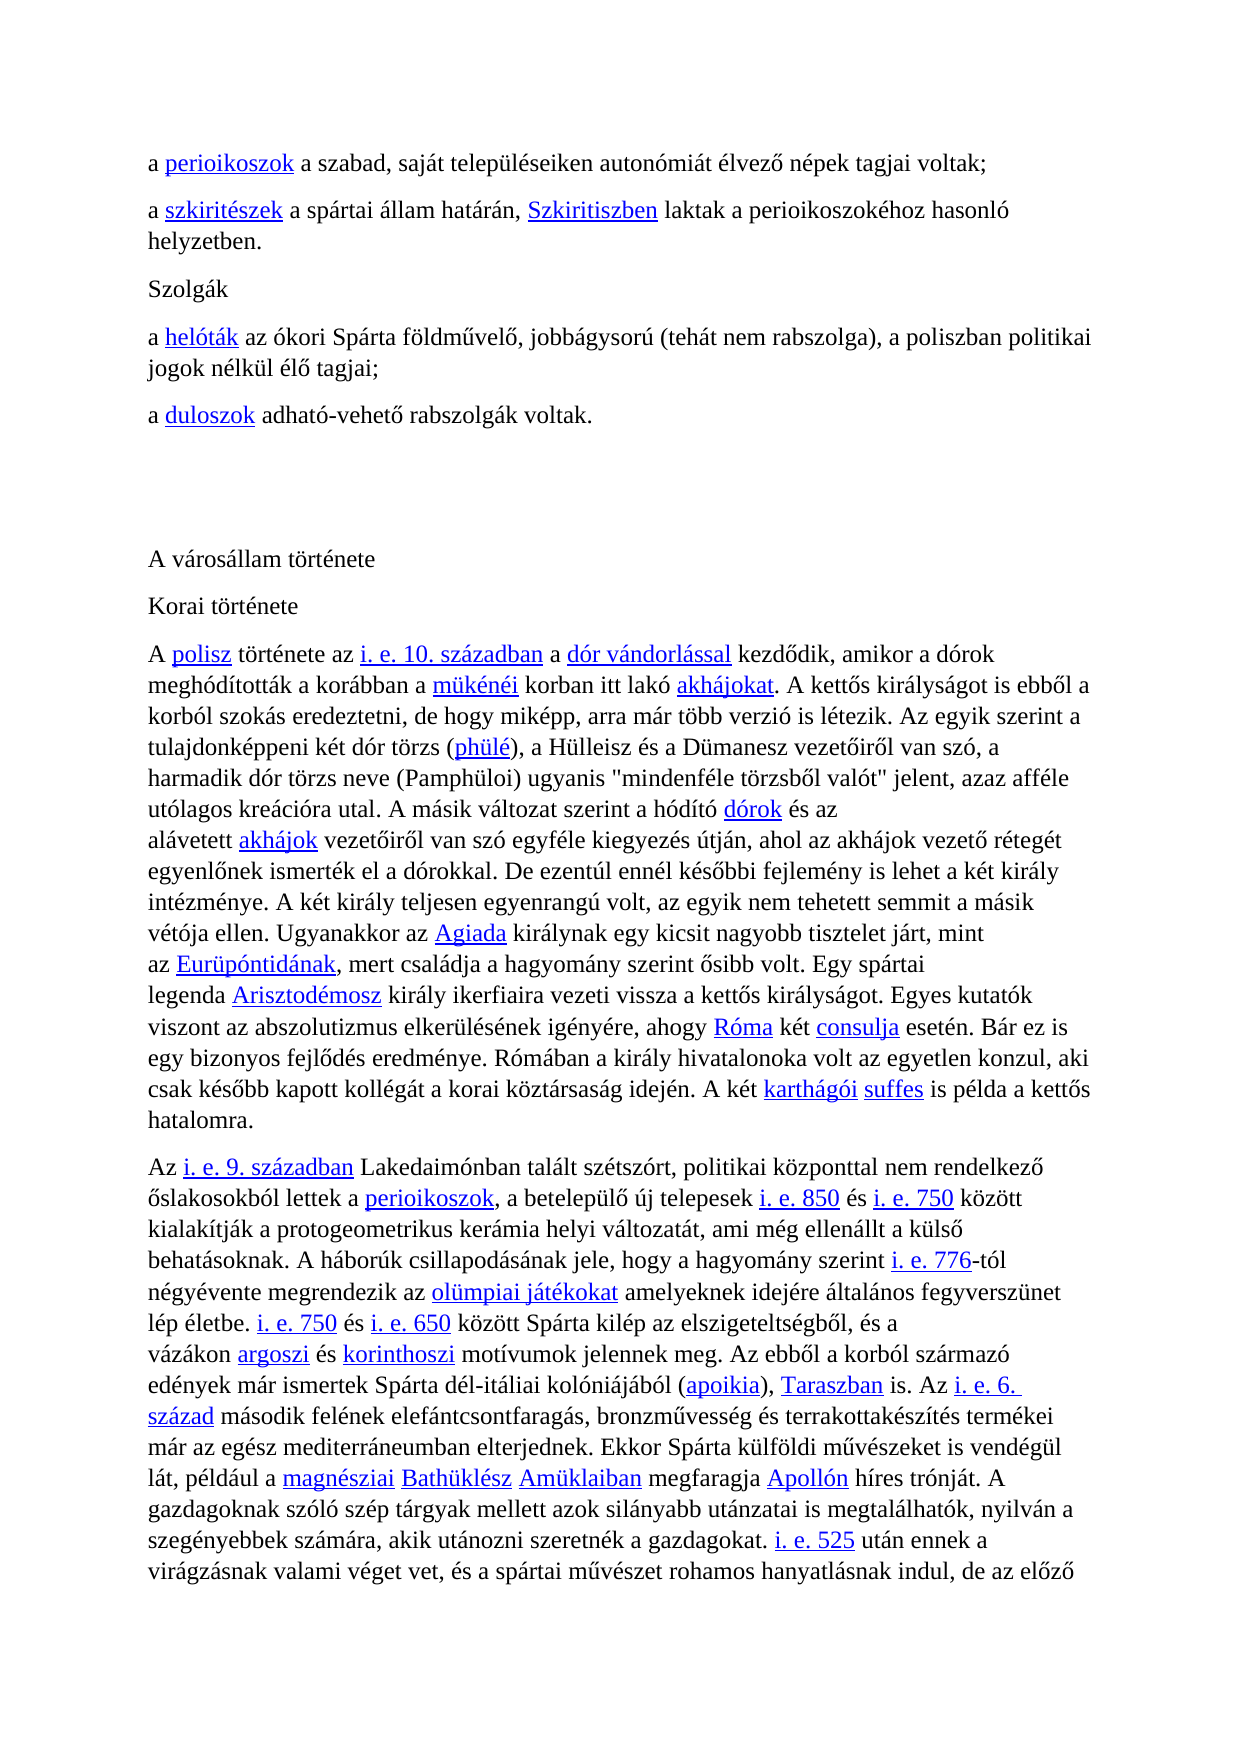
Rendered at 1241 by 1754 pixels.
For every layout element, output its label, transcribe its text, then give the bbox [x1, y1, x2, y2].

text A városállam története [148, 544, 1093, 572]
text a szkiritészek a spártai állam határán, Szkiritiszben laktak a perioikoszokéhoz hasonló helyzetben. [148, 195, 1093, 255]
text Szolgák [148, 274, 1093, 303]
text a duloszok adható-vehető rabszolgák voltak. [148, 401, 1093, 429]
text Korai története [148, 591, 1093, 620]
text A polisz története az i. e. 10. században a dór vándorlással kezdődik, amikor a dórok meghódították a korábban a mükénéi korban itt lakó akhájokat. A kettős királyságot is ebből a korból szokás eredeztetni, de hogy miképp, arra már több verzió is létezik. Az egyik szerint a tulajdonképpeni két dór törzs (phülé), a Hülleisz és a Dümanesz vezetőiről van szó, a harmadik dór törzs neve (Pamphüloi) ugyanis "mindenféle törzsből valót" jelent, azaz afféle utólagos kreációra utal. A másik változat szerint a hódító dórok és az alávetett akhájok vezetőiről van szó egyféle kiegyezés útján, ahol az akhájok vezető rétegét egyenlőnek ismerték el a dórokkal. De ezentúl ennél későbbi fejlemény is lehet a két király intézménye. A két király teljesen egyenrangú volt, az egyik nem tehetett semmit a másik vétója ellen. Ugyanakkor az Agiada királynak egy kicsit nagyobb tisztelet járt, mint az Eurüpóntidának, mert családja a hagyomány szerint ősibb volt. Egy spártai legenda Arisztodémosz király ikerfiaira vezeti vissza a kettős királyságot. Egyes kutatók viszont az abszolutizmus elkerülésének igényére, ahogy Róma két consulja esetén. Bár ez is egy bizonyos fejlődés eredménye. Rómában a király hivatalonoka volt az egyetlen konzul, aki csak később kapott kollégát a korai köztársaság idején. A két karthágói suffes is példa a kettős hatalomra. [148, 639, 1093, 1133]
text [148, 1152, 1093, 1585]
text a helóták az ókori Spárta földművelő, jobbágysorú (tehát nem rabszolga), a poliszban politikai jogok nélkül élő tagjai; [148, 322, 1093, 382]
text a perioikoszok a szabad, saját településeiken autonómiát élvező népek tagjai voltak; [148, 148, 1093, 176]
